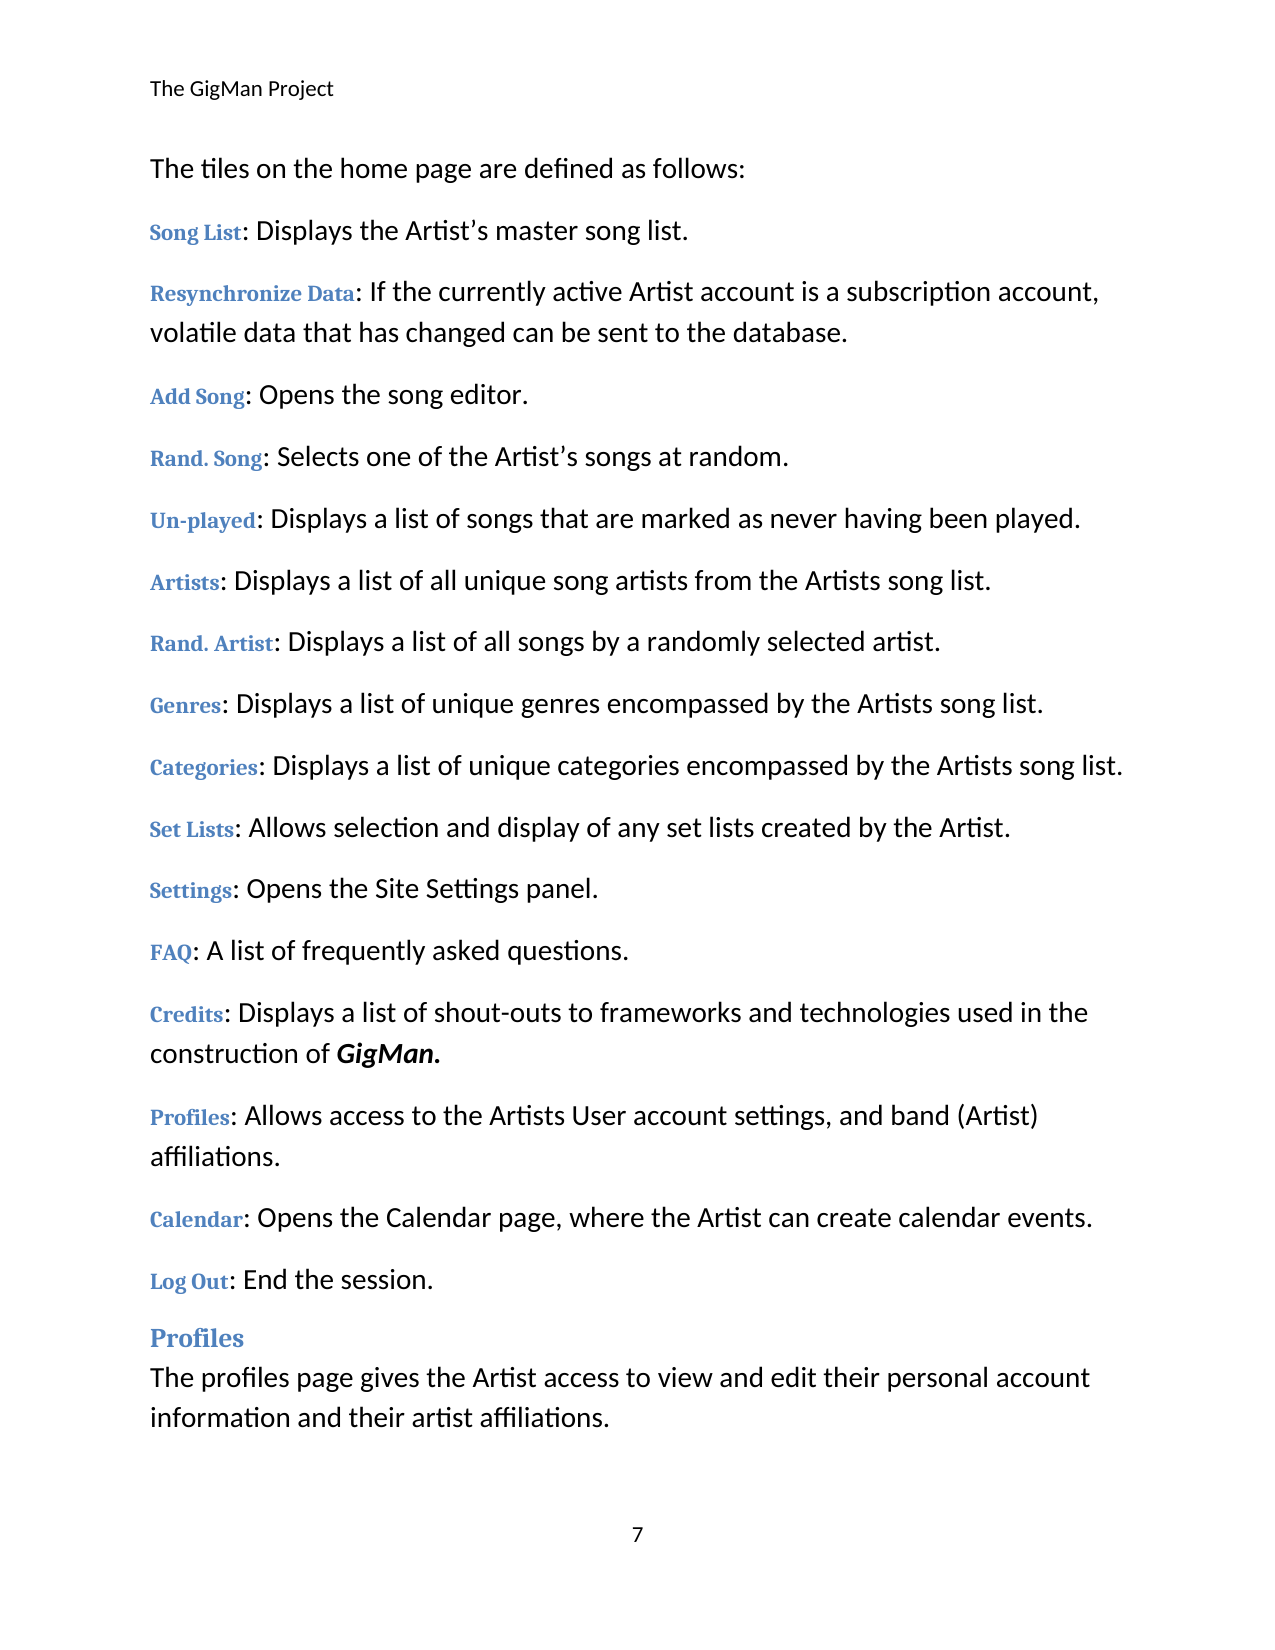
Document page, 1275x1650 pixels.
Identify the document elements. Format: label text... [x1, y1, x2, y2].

text Resynchronize Data: If the currently active Artist account is a subscription account, volatile data that has changed can be sent to the database. [150, 273, 1125, 350]
text Set Lists: Allows selection and display of any set lists created by the Artist. [150, 809, 1125, 844]
text Rand. Song: Selects one of the Artist’s songs at random. [150, 438, 1125, 474]
text The profiles page gives the Artist access to view and edit their personal account information and their artist affiliations. [150, 1359, 1125, 1435]
text The tiles on the home page are defined as follows: [150, 150, 1125, 186]
text Credits: Displays a list of shout-outs to frameworks and technologies used in the construction of GigMan. [150, 994, 1125, 1071]
text FAQ: A list of frequently asked questions. [150, 932, 1125, 968]
text Song List: Displays the Artist’s master song list. [150, 212, 1125, 247]
text Log Out: End the session. [150, 1261, 1125, 1297]
text Profiles: Allows access to the Artists User account settings, and band (Artist) affiliations. [150, 1097, 1125, 1173]
text Calendar: Opens the Calendar page, where the Artist can create calendar events. [150, 1199, 1125, 1235]
text Artists: Displays a list of all unique song artists from the Artists song list. [150, 562, 1125, 597]
text Add Song: Opens the song editor. [150, 376, 1125, 412]
subtitle Profiles [150, 1323, 1125, 1354]
text Genres: Displays a list of unique genres encompassed by the Artists song list. [150, 685, 1125, 721]
text Categories: Displays a list of unique categories encompassed by the Artists song list. [150, 747, 1125, 782]
text Rand. Artist: Displays a list of all songs by a randomly selected artist. [150, 623, 1125, 659]
text Settings: Opens the Site Settings panel. [150, 870, 1125, 906]
text Un-played: Displays a list of songs that are marked as never having been played. [150, 500, 1125, 535]
